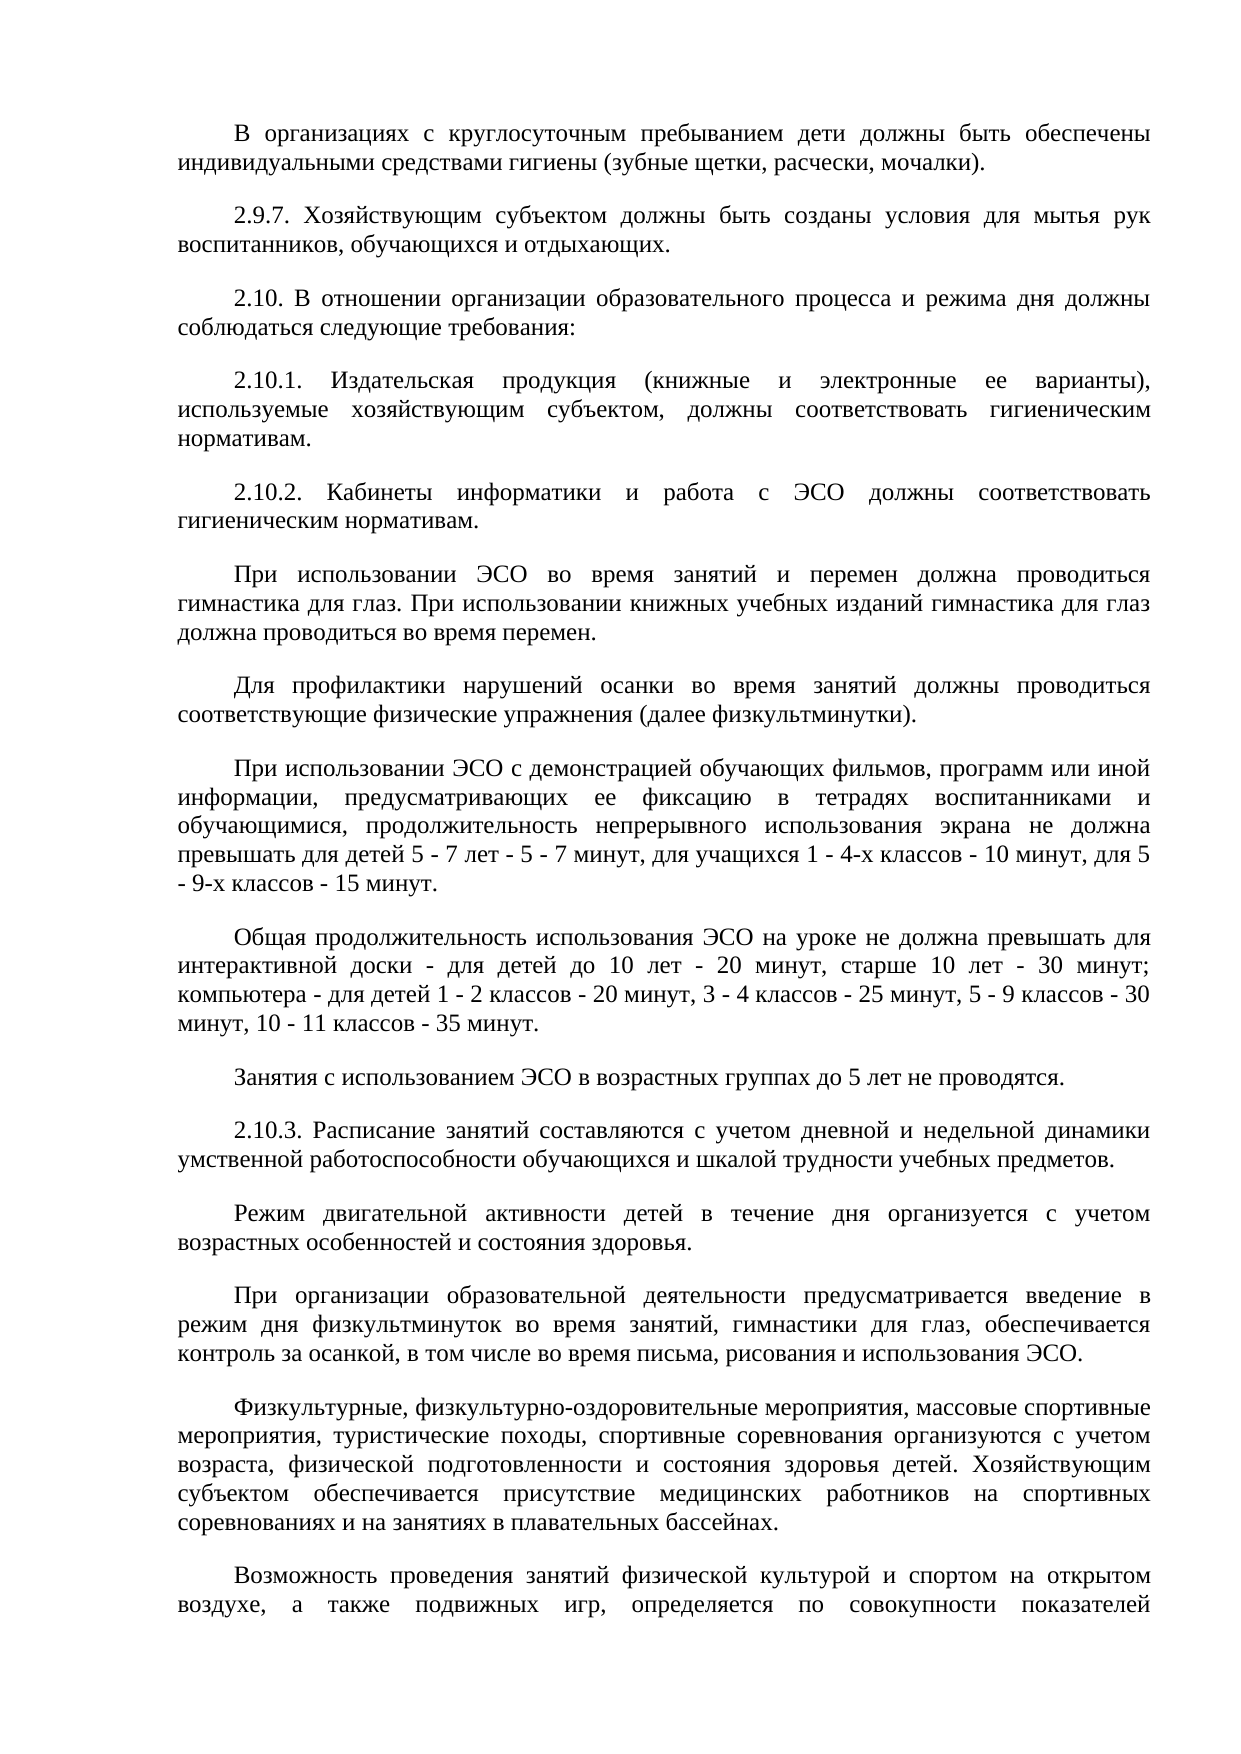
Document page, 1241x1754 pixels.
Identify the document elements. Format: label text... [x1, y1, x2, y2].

text 2.9.7. Хозяйствующим субъектом должны быть созданы условия для мытья рук воспитанников, обучающихся и отдыхающих. [177, 201, 1152, 258]
text Режим двигательной активности детей в течение дня организуется с учетом возрастных особенностей и состояния здоровья. [177, 1198, 1152, 1256]
text Для профилактики нарушений осанки во время занятий должны проводиться соответствующие физические упражнения (далее физкультминутки). [177, 671, 1152, 728]
text При использовании ЭСО во время занятий и перемен должна проводиться гимнастика для глаз. При использовании книжных учебных изданий гимнастика для глаз должна проводиться во время перемен. [177, 559, 1152, 646]
text Общая продолжительность использования ЭСО на уроке не должна превышать для интерактивной доски - для детей до 10 лет - 20 минут, старше 10 лет - 30 минут; компьютера - для детей 1 - 2 классов - 20 минут, 3 - 4 классов - 25 минут, 5 - 9 классов - 30 минут, 10 - 11 классов - 35 минут. [177, 922, 1152, 1037]
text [177, 1561, 1152, 1618]
text При использовании ЭСО с демонстрацией обучающих фильмов, программ или иной информации, предусматривающих ее фиксацию в тетрадях воспитанниками и обучающимися, продолжительность непрерывного использования экрана не должна превышать для детей 5 - 7 лет - 5 - 7 минут, для учащихся 1 - 4-х классов - 10 минут, для 5 - 9-х классов - 15 минут. [177, 753, 1152, 897]
text Физкультурные, физкультурно-оздоровительные мероприятия, массовые спортивные мероприятия, туристические походы, спортивные соревнования организуются с учетом возраста, физической подготовленности и состояния здоровья детей. Хозяйствующим субъектом обеспечивается присутствие медицинских работников на спортивных соревнованиях и на занятиях в плавательных бассейнах. [177, 1392, 1152, 1536]
text 2.10.3. Расписание занятий составляются с учетом дневной и недельной динамики умственной работоспособности обучающихся и шкалой трудности учебных предметов. [177, 1116, 1152, 1173]
text 2.10.1. Издательская продукция (книжные и электронные ее варианты), используемые хозяйствующим субъектом, должны соответствовать гигиеническим нормативам. [177, 366, 1152, 452]
text 2.10.2. Кабинеты информатики и работа с ЭСО должны соответствовать гигиеническим нормативам. [177, 477, 1152, 534]
text Занятия с использованием ЭСО в возрастных группах до 5 лет не проводятся. [177, 1062, 1152, 1091]
text При организации образовательной деятельности предусматривается введение в режим дня физкультминуток во время занятий, гимнастики для глаз, обеспечивается контроль за осанкой, в том числе во время письма, рисования и использования ЭСО. [177, 1281, 1152, 1367]
text 2.10. В отношении организации образовательного процесса и режима дня должны соблюдаться следующие требования: [177, 283, 1152, 341]
text В организациях с круглосуточным пребыванием дети должны быть обеспечены индивидуальными средствами гигиены (зубные щетки, расчески, мочалки). [177, 118, 1152, 176]
